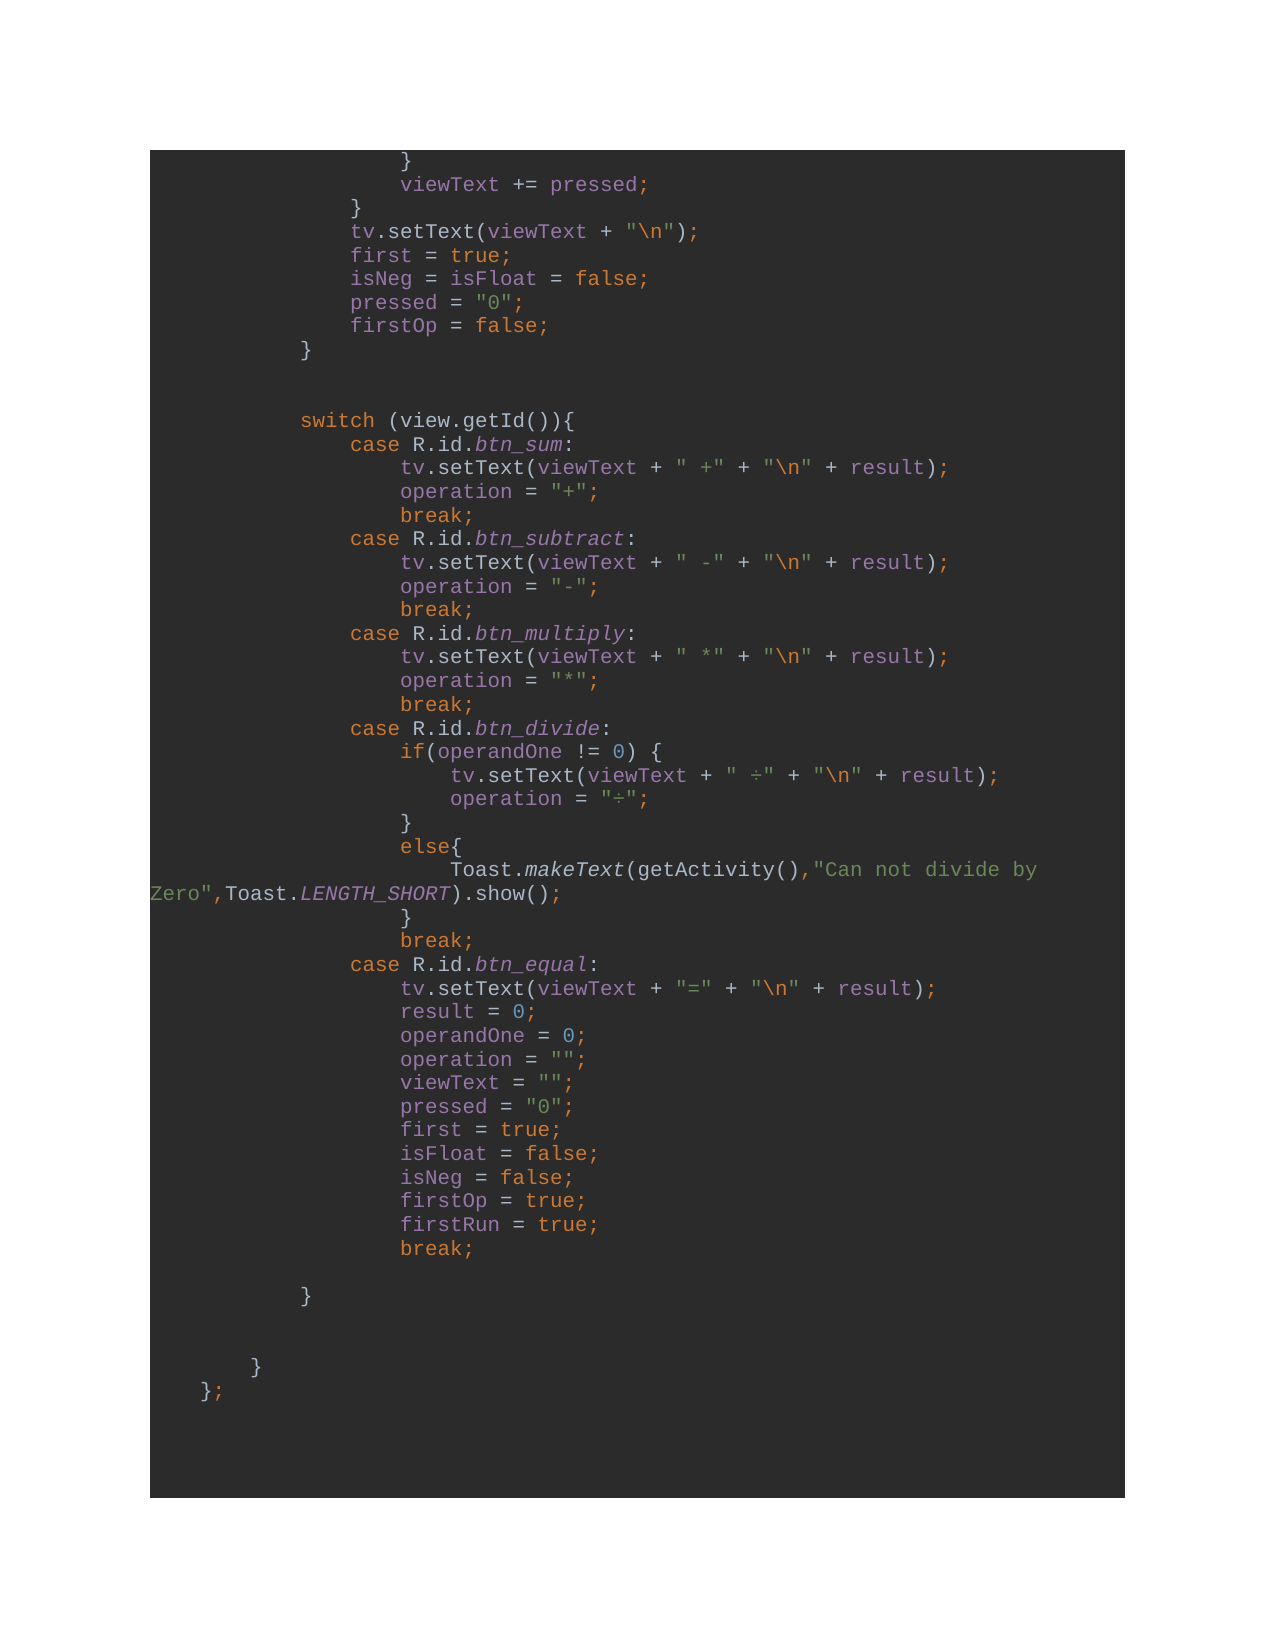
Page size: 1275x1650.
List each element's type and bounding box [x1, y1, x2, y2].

text [150, 150, 1125, 1498]
